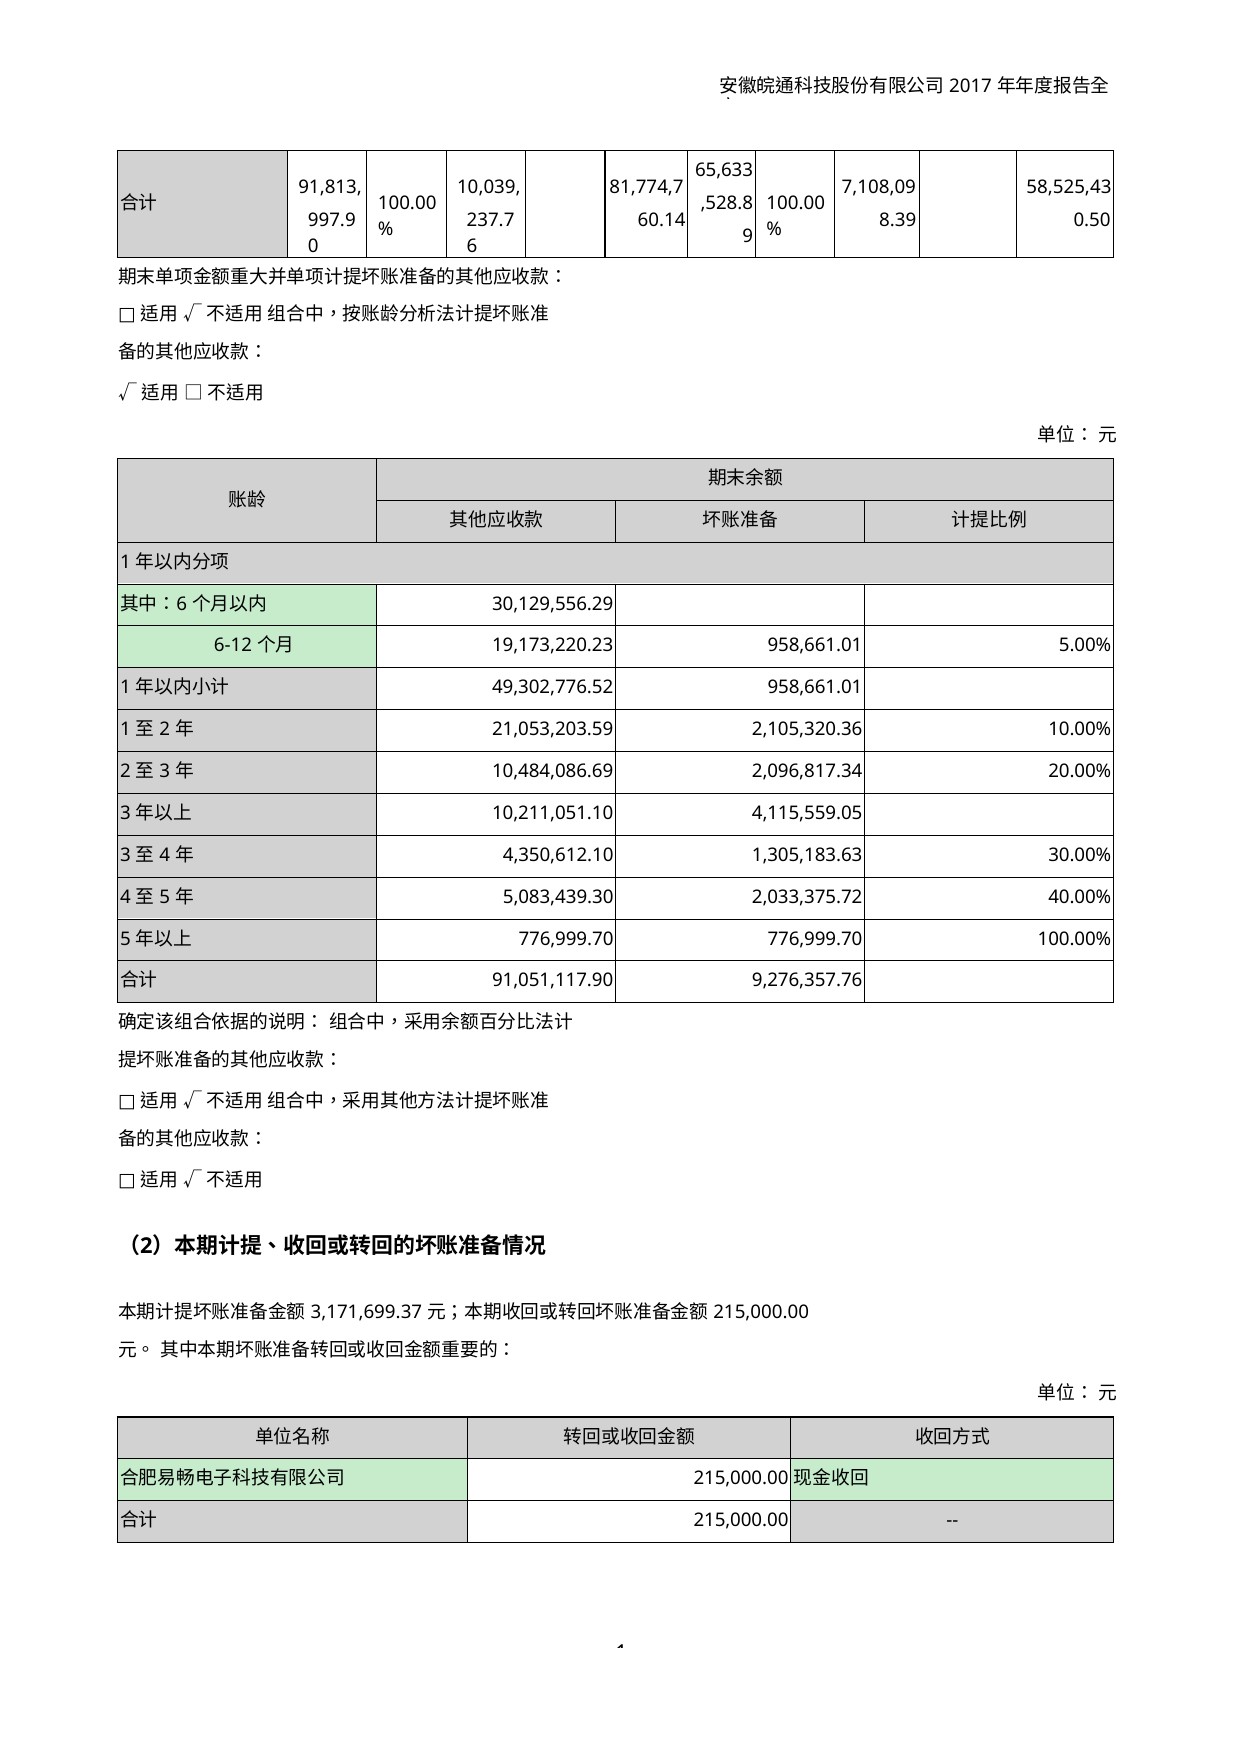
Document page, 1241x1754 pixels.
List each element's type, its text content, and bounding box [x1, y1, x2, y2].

text 确定该组合依据的说明： 组合中，采用余额百分比法计提坏账准备的其他应收款： [118, 1009, 589, 1072]
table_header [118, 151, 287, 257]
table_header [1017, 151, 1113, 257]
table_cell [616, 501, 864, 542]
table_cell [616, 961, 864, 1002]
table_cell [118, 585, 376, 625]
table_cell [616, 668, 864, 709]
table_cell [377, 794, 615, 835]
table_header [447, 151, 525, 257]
text □ 适用 √ 不适用 组合中，按账龄分析法计提坏账准备的其他应收款： [118, 301, 551, 364]
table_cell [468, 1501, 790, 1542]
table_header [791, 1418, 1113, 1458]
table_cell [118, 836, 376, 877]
subtitle （2）本期计提、收回或转回的坏账准备情况 [118, 1229, 1134, 1259]
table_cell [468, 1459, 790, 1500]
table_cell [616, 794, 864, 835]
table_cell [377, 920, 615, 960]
text 本期计提坏账准备金额 3,171,699.37 元；本期收回或转回坏账准备金额 215,000.00 元。 其中本期坏账准备转回或收回金额重要的： [118, 1298, 850, 1362]
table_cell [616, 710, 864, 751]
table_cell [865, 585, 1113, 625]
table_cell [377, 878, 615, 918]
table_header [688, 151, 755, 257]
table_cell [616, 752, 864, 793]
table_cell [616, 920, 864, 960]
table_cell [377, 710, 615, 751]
text 单位： 元 [1037, 1379, 1134, 1405]
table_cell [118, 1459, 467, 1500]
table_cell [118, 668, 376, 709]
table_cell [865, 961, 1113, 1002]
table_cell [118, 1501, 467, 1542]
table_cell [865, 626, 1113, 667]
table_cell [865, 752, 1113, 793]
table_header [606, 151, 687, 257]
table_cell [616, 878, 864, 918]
text □ 适用 √ 不适用 组合中，采用其他方法计提坏账准备的其他应收款： [118, 1087, 551, 1151]
text 单位： 元 [1037, 421, 1134, 447]
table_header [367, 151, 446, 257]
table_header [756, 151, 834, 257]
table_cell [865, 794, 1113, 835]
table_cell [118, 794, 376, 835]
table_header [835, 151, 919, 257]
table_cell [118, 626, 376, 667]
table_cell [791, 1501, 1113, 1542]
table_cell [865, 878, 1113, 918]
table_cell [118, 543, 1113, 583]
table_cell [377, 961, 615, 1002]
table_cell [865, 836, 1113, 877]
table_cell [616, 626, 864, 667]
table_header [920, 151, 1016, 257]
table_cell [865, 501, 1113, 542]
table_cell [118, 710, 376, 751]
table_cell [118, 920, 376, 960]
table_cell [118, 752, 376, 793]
text 期末单项金额重大并单项计提坏账准备的其他应收款： [118, 263, 570, 288]
text □ 适用 √ 不适用 [118, 1166, 1134, 1192]
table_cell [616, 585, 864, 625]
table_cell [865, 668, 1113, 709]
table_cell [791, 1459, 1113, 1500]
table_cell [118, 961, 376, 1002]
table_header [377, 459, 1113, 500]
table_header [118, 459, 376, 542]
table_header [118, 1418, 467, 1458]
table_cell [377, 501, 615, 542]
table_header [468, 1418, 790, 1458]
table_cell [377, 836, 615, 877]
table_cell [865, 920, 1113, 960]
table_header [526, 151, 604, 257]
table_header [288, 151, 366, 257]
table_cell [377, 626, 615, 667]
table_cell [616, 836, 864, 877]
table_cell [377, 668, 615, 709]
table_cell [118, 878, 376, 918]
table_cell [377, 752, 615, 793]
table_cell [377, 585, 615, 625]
text √ 适用 □ 不适用 [118, 379, 570, 404]
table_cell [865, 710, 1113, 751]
